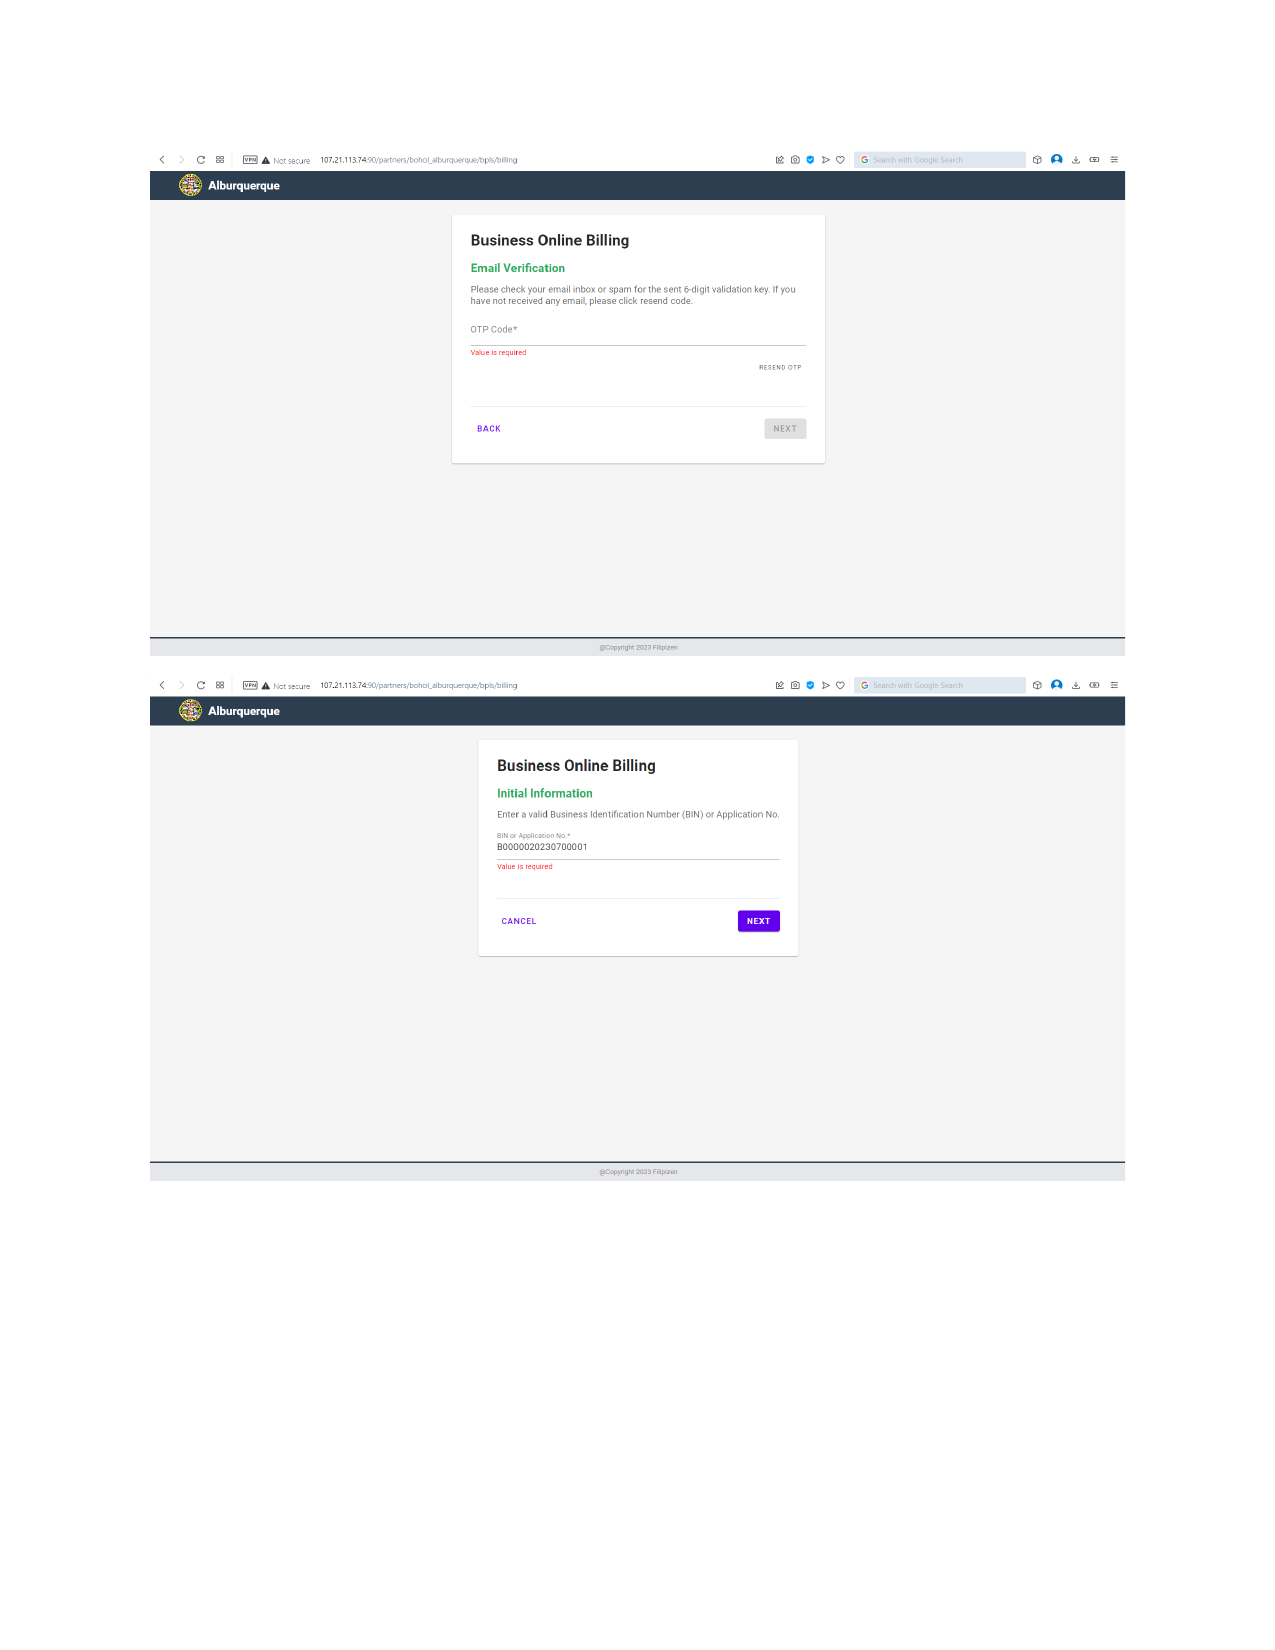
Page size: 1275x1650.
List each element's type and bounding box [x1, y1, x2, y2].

picture [150, 674, 1125, 1181]
picture [150, 150, 1125, 656]
